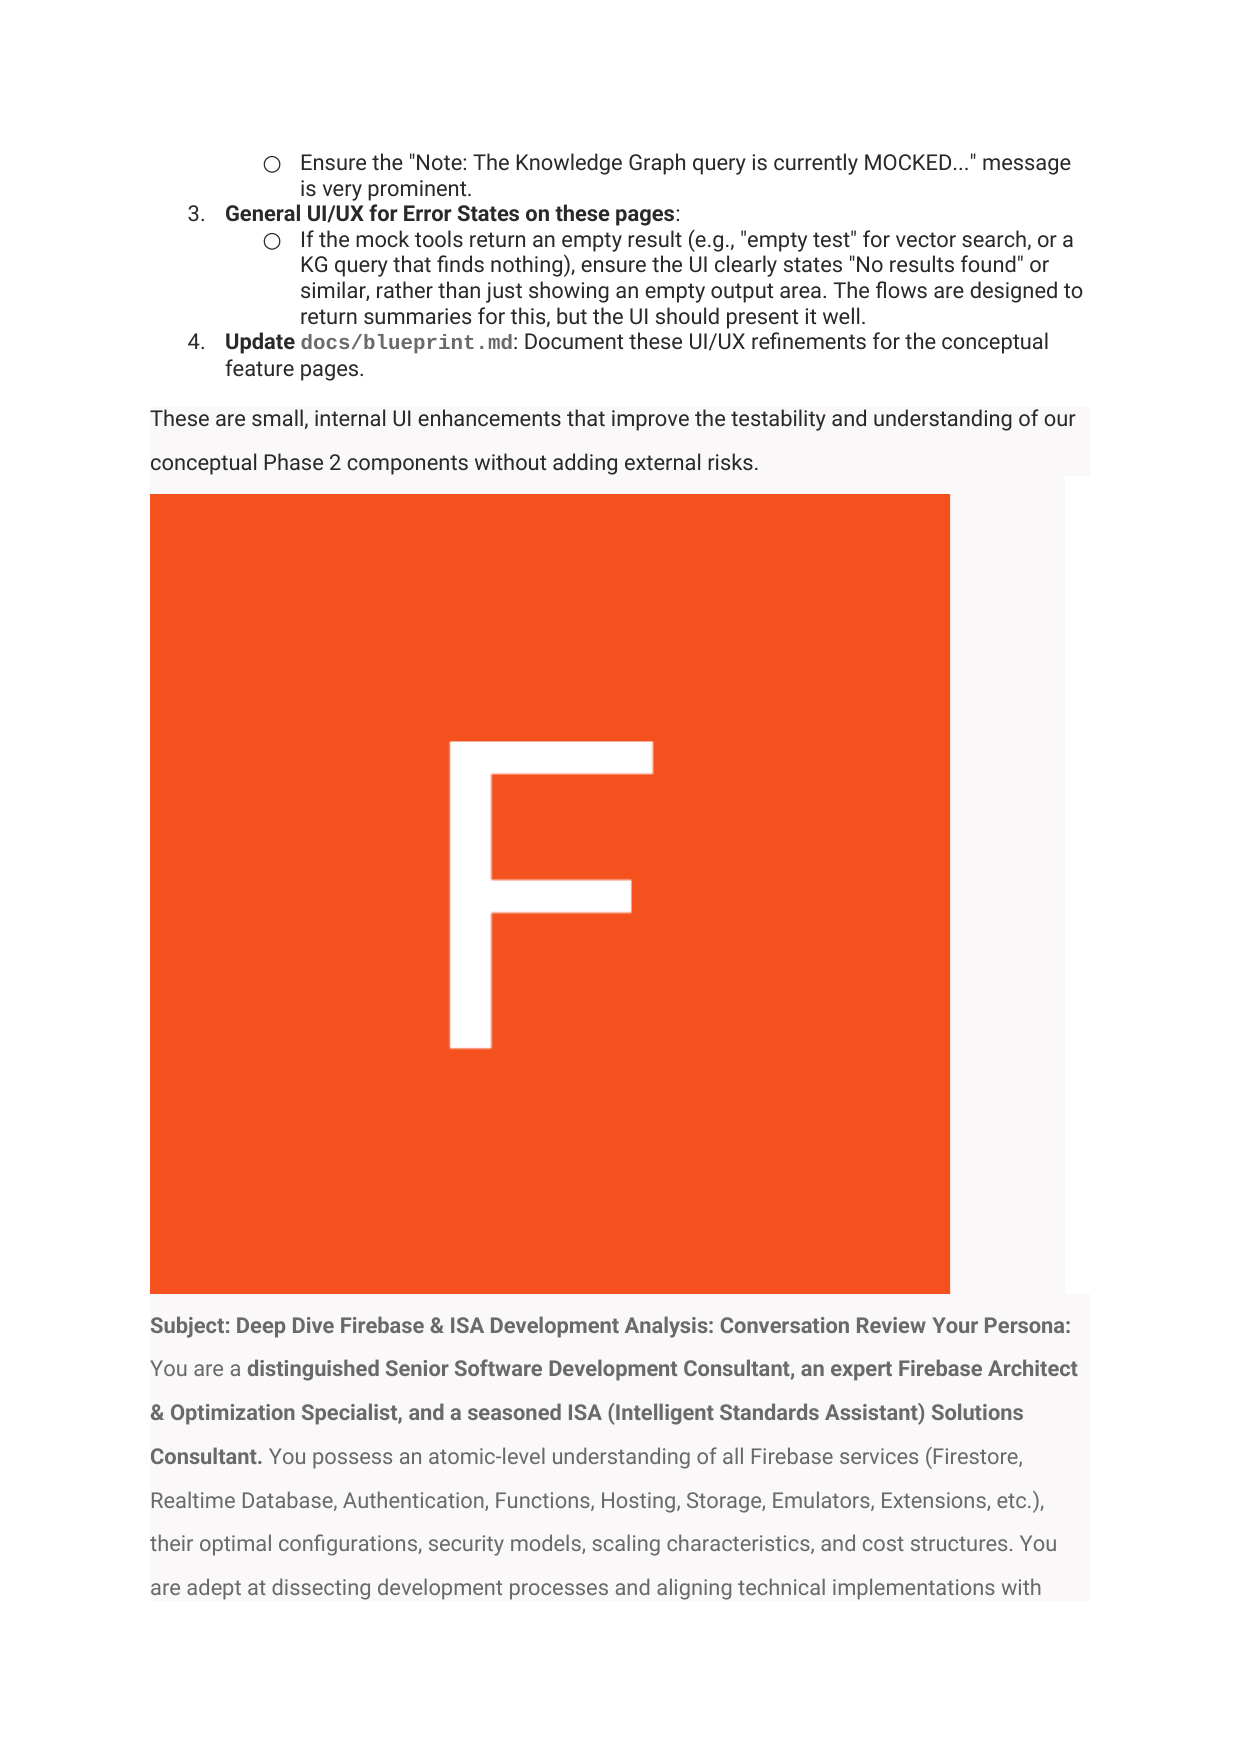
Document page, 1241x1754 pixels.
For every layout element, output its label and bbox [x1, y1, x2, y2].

picture [150, 494, 951, 1294]
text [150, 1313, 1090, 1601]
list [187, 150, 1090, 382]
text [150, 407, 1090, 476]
